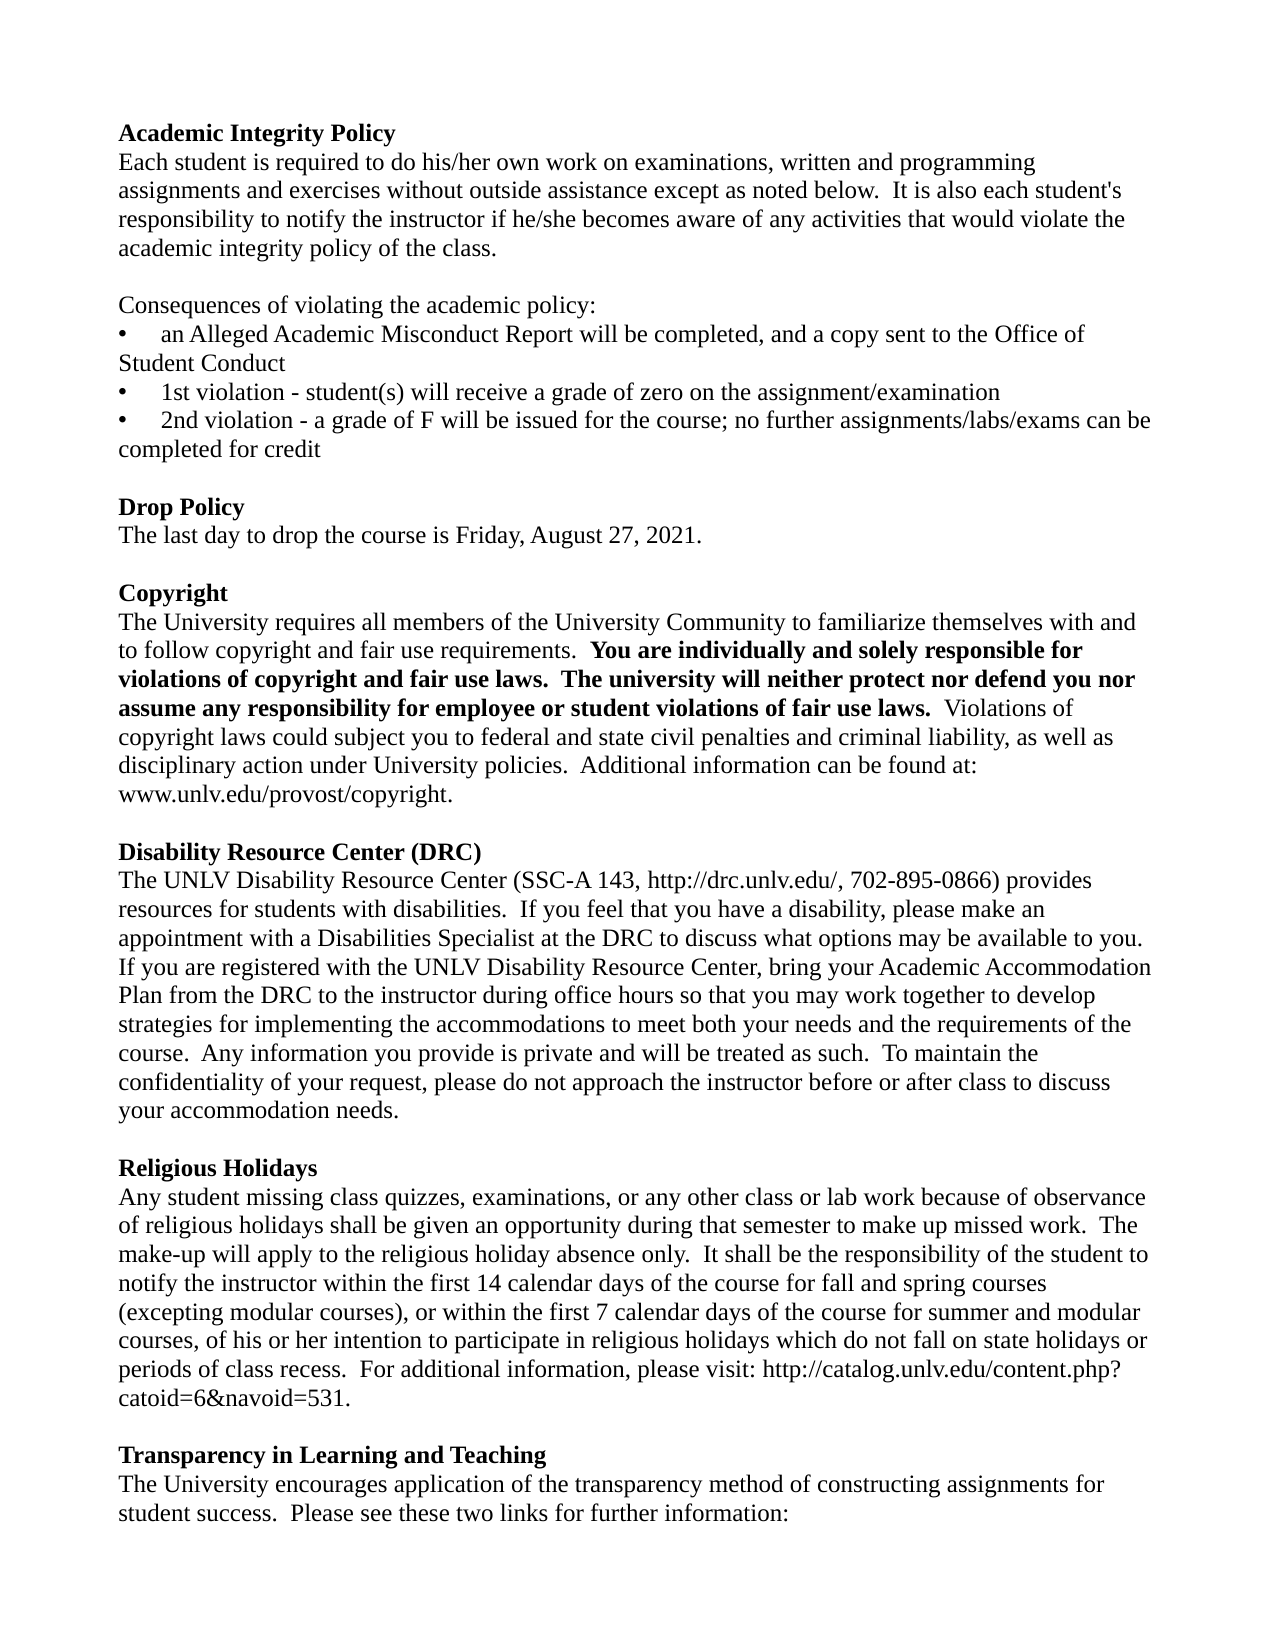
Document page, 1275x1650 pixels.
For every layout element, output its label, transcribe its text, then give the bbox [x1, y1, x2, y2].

text Academic Integrity Policy Each student is required to do his/her own work on examinations, written and programming assignments and exercises without outside assistance except as noted below. It is also each student's responsibility to notify the instructor if he/she becomes aware of any activities that would violate the academic integrity policy of the class. [118, 118, 1157, 291]
list 1st violation - student(s) will receive a grade of zero on the assignment/examination [118, 377, 1157, 406]
list an Alleged Academic Misconduct Report will be completed, and a copy sent to the Office of Student Conduct [118, 319, 1157, 377]
list 2nd violation - a grade of F will be issued for the course; no further assignments/labs/exams can be completed for credit [118, 406, 1157, 463]
text Consequences of violating the academic policy: [118, 291, 1157, 319]
text The University encourages application of the transparency method of constructing assignments for student success. Please see these two links for further information: [118, 1469, 1157, 1527]
text Disability Resource Center (DRC) The UNLV Disability Resource Center (SSC-A 143, http://drc.unlv.edu/, 702-895-0866) provides resources for students with disabilities. If you feel that you have a disability, please make an appointment with a Disabilities Specialist at the DRC to discuss what options may be available to you. If you are registered with the UNLV Disability Resource Center, bring your Academic Accommodation Plan from the DRC to the instructor during office hours so that you may work together to develop strategies for implementing the accommodations to meet both your needs and the requirements of the course. Any information you provide is private and will be treated as such. To maintain the confidentiality of your request, please do not approach the instructor before or after class to discuss your accommodation needs. Religious Holidays Any student missing class quizzes, examinations, or any other class or lab work because of observance of religious holidays shall be given an opportunity during that semester to make up missed work. The make-up will apply to the religious holiday absence only. It shall be the responsibility of the student to notify the instructor within the first 14 calendar days of the course for fall and spring courses (excepting modular courses), or within the first 7 calendar days of the course for summer and modular courses, of his or her intention to participate in religious holidays which do not fall on state holidays or periods of class recess. For additional information, please visit: http://catalog.unlv.edu/content.php?catoid=6&navoid=531. Transparency in Learning and Teaching [118, 808, 1157, 1469]
text Drop Policy The last day to drop the course is Friday, August 27, 2021. Copyright The University requires all members of the University Community to familiarize themselves with and to follow copyright and fair use requirements. You are individually and solely responsible for violations of copyright and fair use laws. The university will neither protect nor defend you nor assume any responsibility for employee or student violations of fair use laws. Violations of copyright laws could subject you to federal and state civil penalties and criminal liability, as well as disciplinary action under University policies. Additional information can be found at: www.unlv.edu/provost/copyright. [118, 492, 1157, 808]
